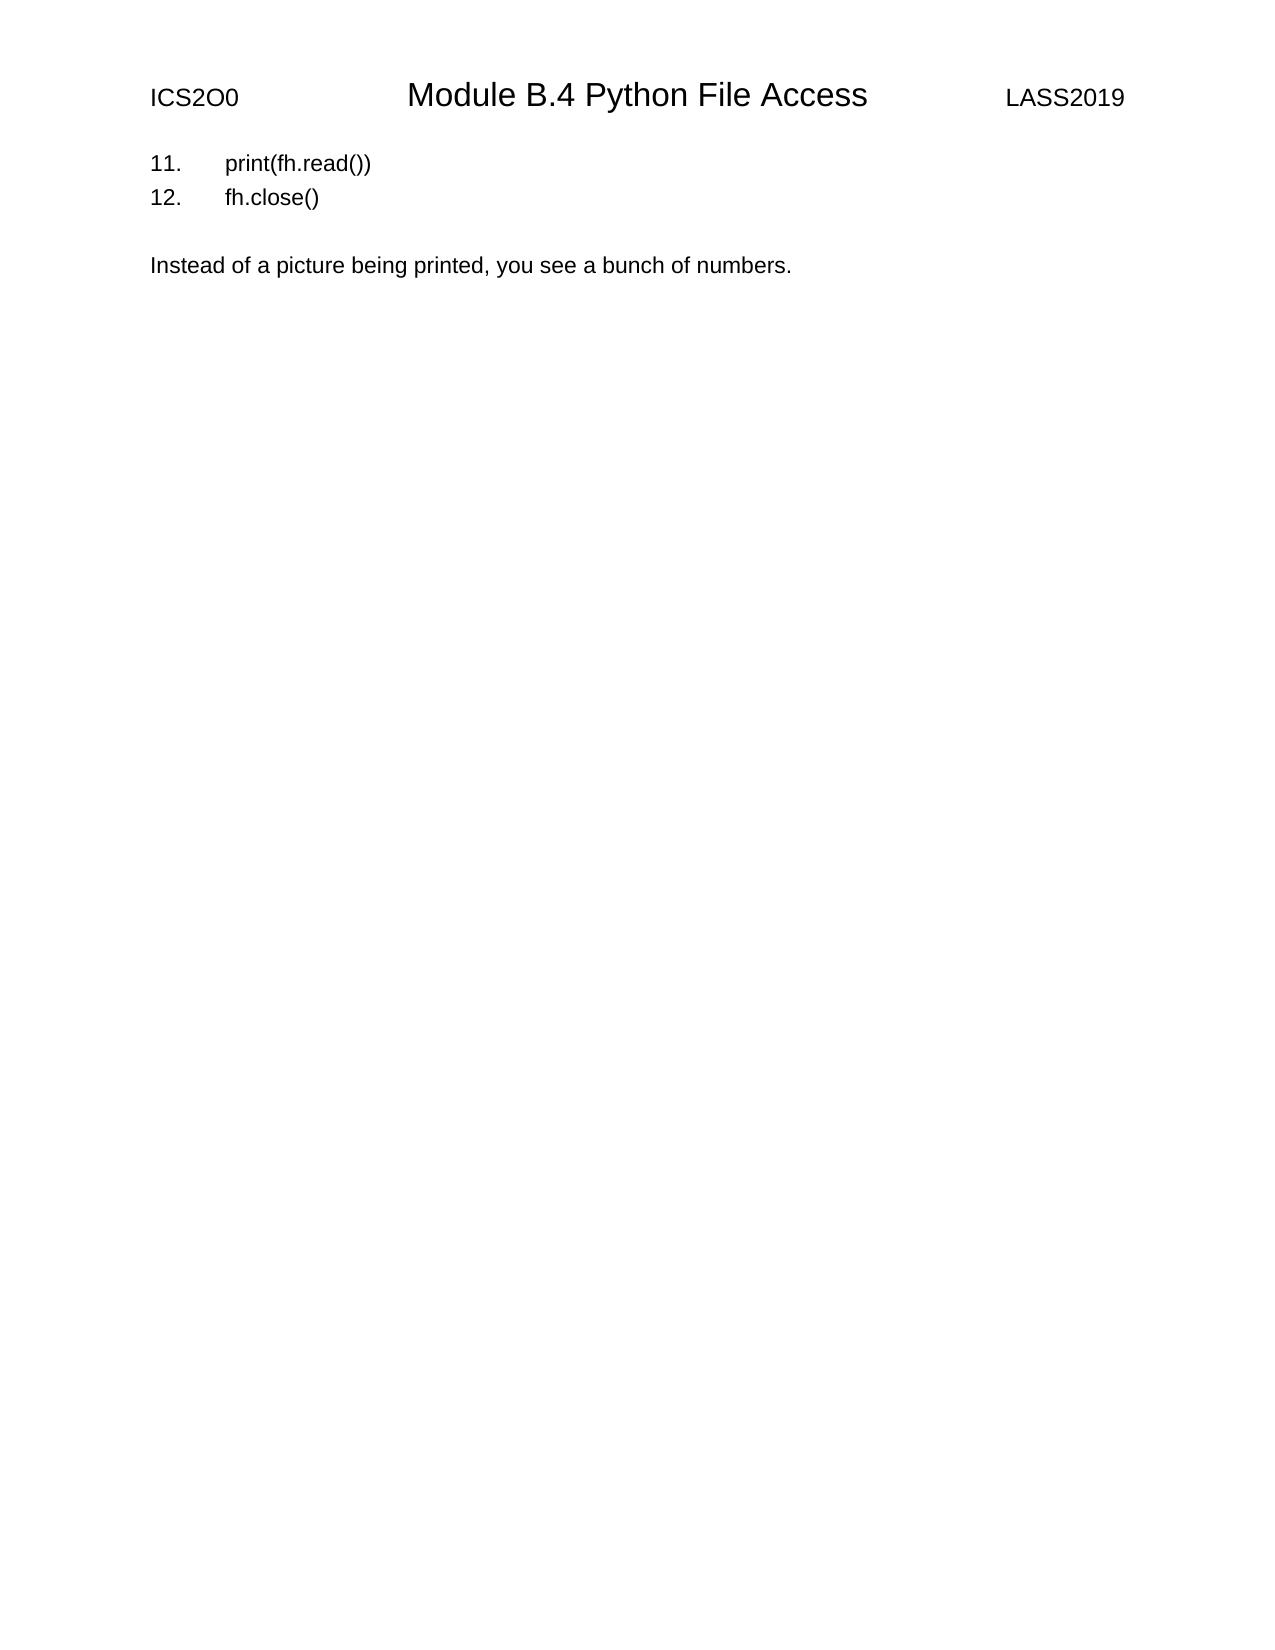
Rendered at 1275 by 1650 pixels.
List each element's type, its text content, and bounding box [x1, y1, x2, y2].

text 12. fh.close() [150, 184, 1125, 210]
text 11. print(fh.read()) [150, 150, 1125, 176]
text Instead of a picture being printed, you see a bunch of numbers. [150, 252, 1125, 278]
